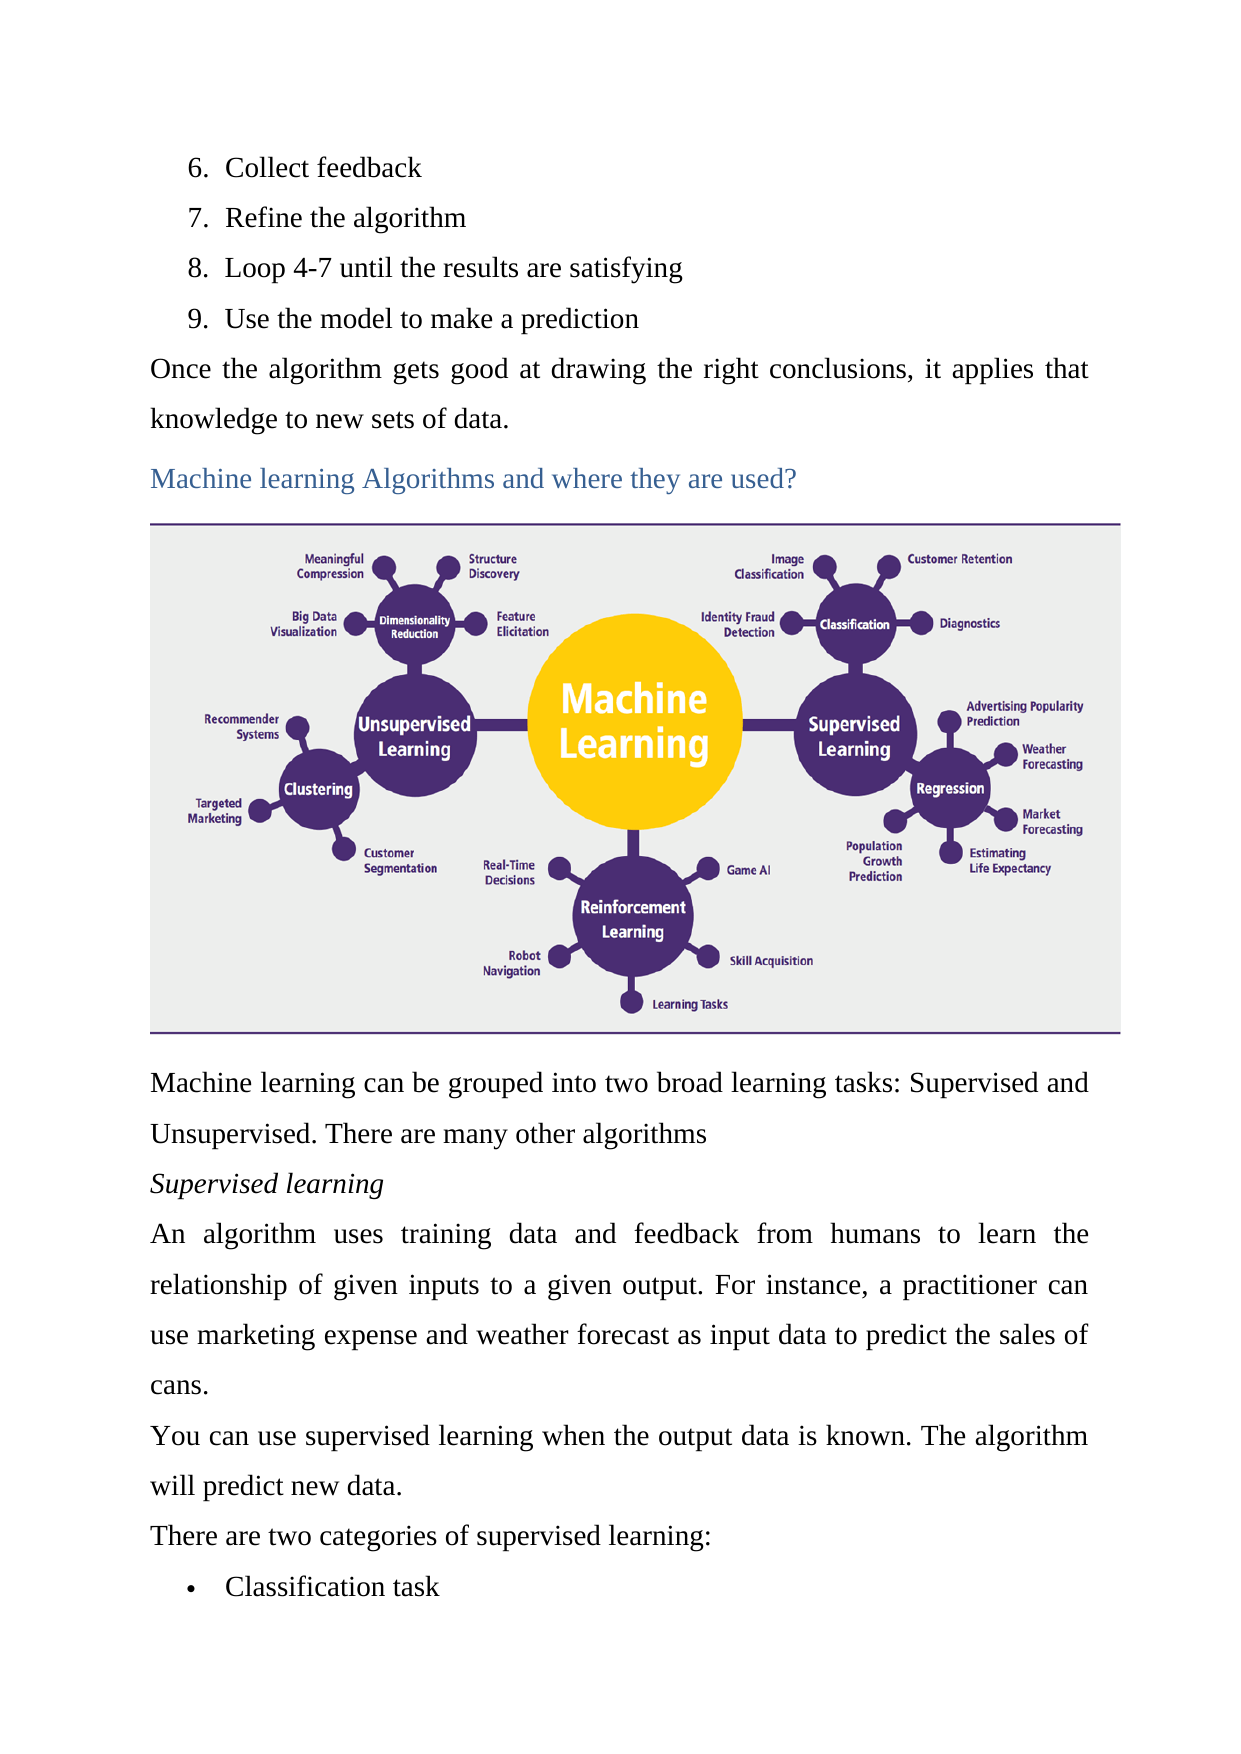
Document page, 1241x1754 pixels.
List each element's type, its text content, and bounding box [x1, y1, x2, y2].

subtitle Machine learning Algorithms and where they are used? [150, 456, 1090, 495]
text Once the algorithm gets good at drawing the right conclusions, it applies that knowledge to new sets of data. [150, 351, 1090, 435]
list Classification task [187, 1569, 1090, 1602]
text Machine learning can be grouped into two broad learning tasks: Supervised and Unsupervised. There are many other algorithms [150, 1066, 1090, 1149]
picture [150, 523, 1125, 1037]
list Refine the algorithm [187, 200, 1090, 234]
subtitle Supervised learning [150, 1166, 1090, 1200]
text An algorithm uses training data and feedback from humans to learn the relationship of given inputs to a given output. For instance, a practitioner can use marketing expense and weather forecast as input data to predict the sales of cans. [150, 1217, 1090, 1401]
list Use the model to make a prediction [187, 301, 1090, 334]
list Loop 4-7 until the results are satisfying [187, 251, 1090, 284]
text You can use supervised learning when the output data is known. The algorithm will predict new data. [150, 1418, 1090, 1502]
list Collect feedback [187, 150, 1090, 183]
text There are two categories of supervised learning: [150, 1518, 1090, 1552]
